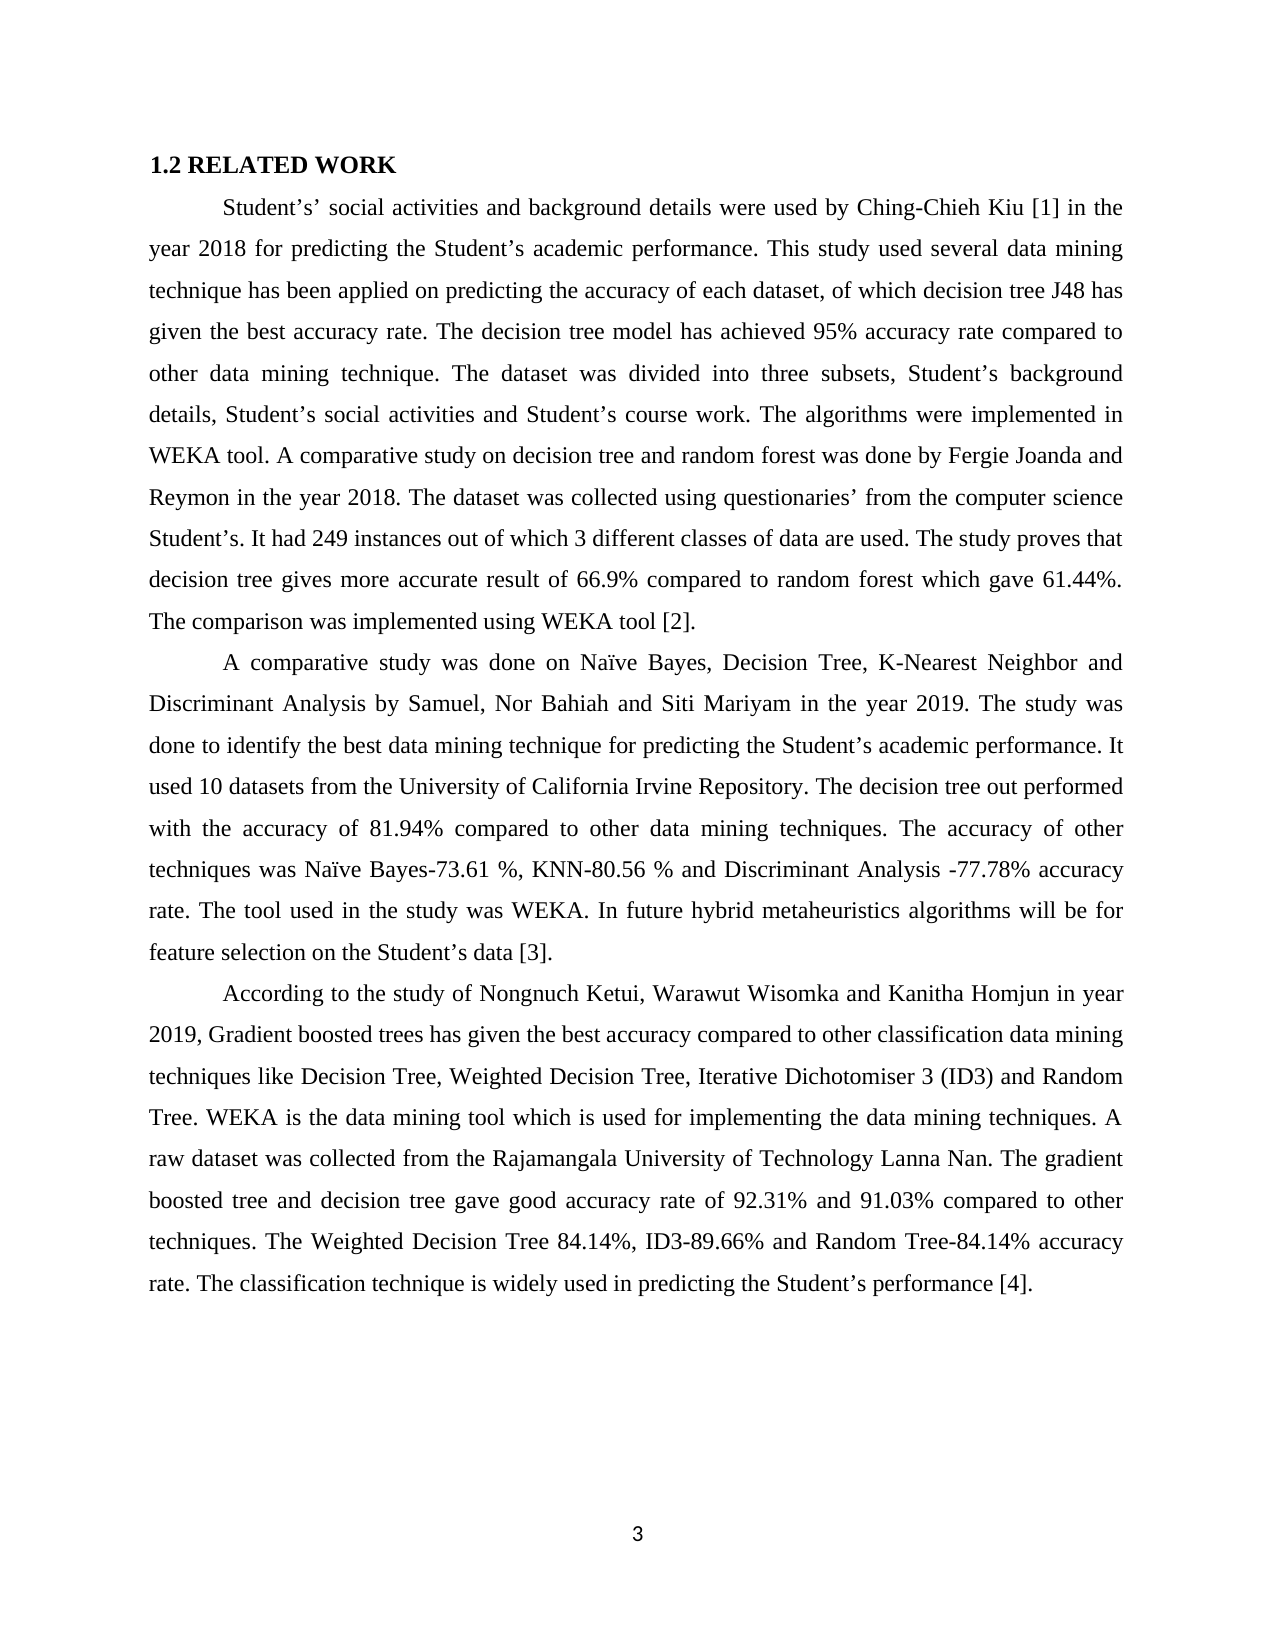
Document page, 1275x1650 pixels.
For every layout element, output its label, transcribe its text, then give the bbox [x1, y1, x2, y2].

text A comparative study was done on Naïve Bayes, Decision Tree, K-Nearest Neighbor and Discriminant Analysis by Samuel, Nor Bahiah and Siti Mariyam in the year 2019. The study was done to identify the best data mining technique for predicting the Student’s academic performance. It used 10 datasets from the University of California Irvine Repository. The decision tree out performed with the accuracy of 81.94% compared to other data mining techniques. The accuracy of other techniques was Naïve Bayes-73.61 %, KNN-80.56 % and Discriminant Analysis -77.78% accuracy rate. The tool used in the study was WEKA. In future hybrid metaheuristics algorithms will be for feature selection on the Student’s data [3]. [148, 648, 1125, 965]
text According to the study of Nongnuch Ketui, Warawut Wisomka and Kanitha Homjun in year 2019, Gradient boosted trees has given the best accuracy compared to other classification data mining techniques like Decision Tree, Weighted Decision Tree, Iterative Dichotomiser 3 (ID3) and Random Tree. WEKA is the data mining tool which is used for implementing the data mining techniques. A raw dataset was collected from the Rajamangala University of Technology Lanna Nan. The gradient boosted tree and decision tree gave good accuracy rate of 92.31% and 91.03% compared to other techniques. The Weighted Decision Tree 84.14%, ID3-89.66% and Random Tree-84.14% accuracy rate. The classification technique is widely used in predicting the Student’s performance [4]. [148, 979, 1125, 1296]
text Student’s’ social activities and background details were used by Ching-Chieh Kiu [1] in the year 2018 for predicting the Student’s academic performance. This study used several data mining technique has been applied on predicting the accuracy of each dataset, of which decision tree J48 has given the best accuracy rate. The decision tree model has achieved 95% accuracy rate compared to other data mining technique. The dataset was divided into three subsets, Student’s background details, Student’s social activities and Student’s course work. The algorithms were implemented in WEKA tool. A comparative study on decision tree and random forest was done by Fergie Joanda and Reymon in the year 2018. The dataset was collected using questionaries’ from the computer science Student’s. It had 249 instances out of which 3 different classes of data are used. The study proves that decision tree gives more accurate result of 66.9% compared to random forest which gave 61.44%. The comparison was implemented using WEKA tool [2]. [148, 193, 1125, 634]
subtitle 1.2 RELATED WORK [150, 150, 1125, 179]
